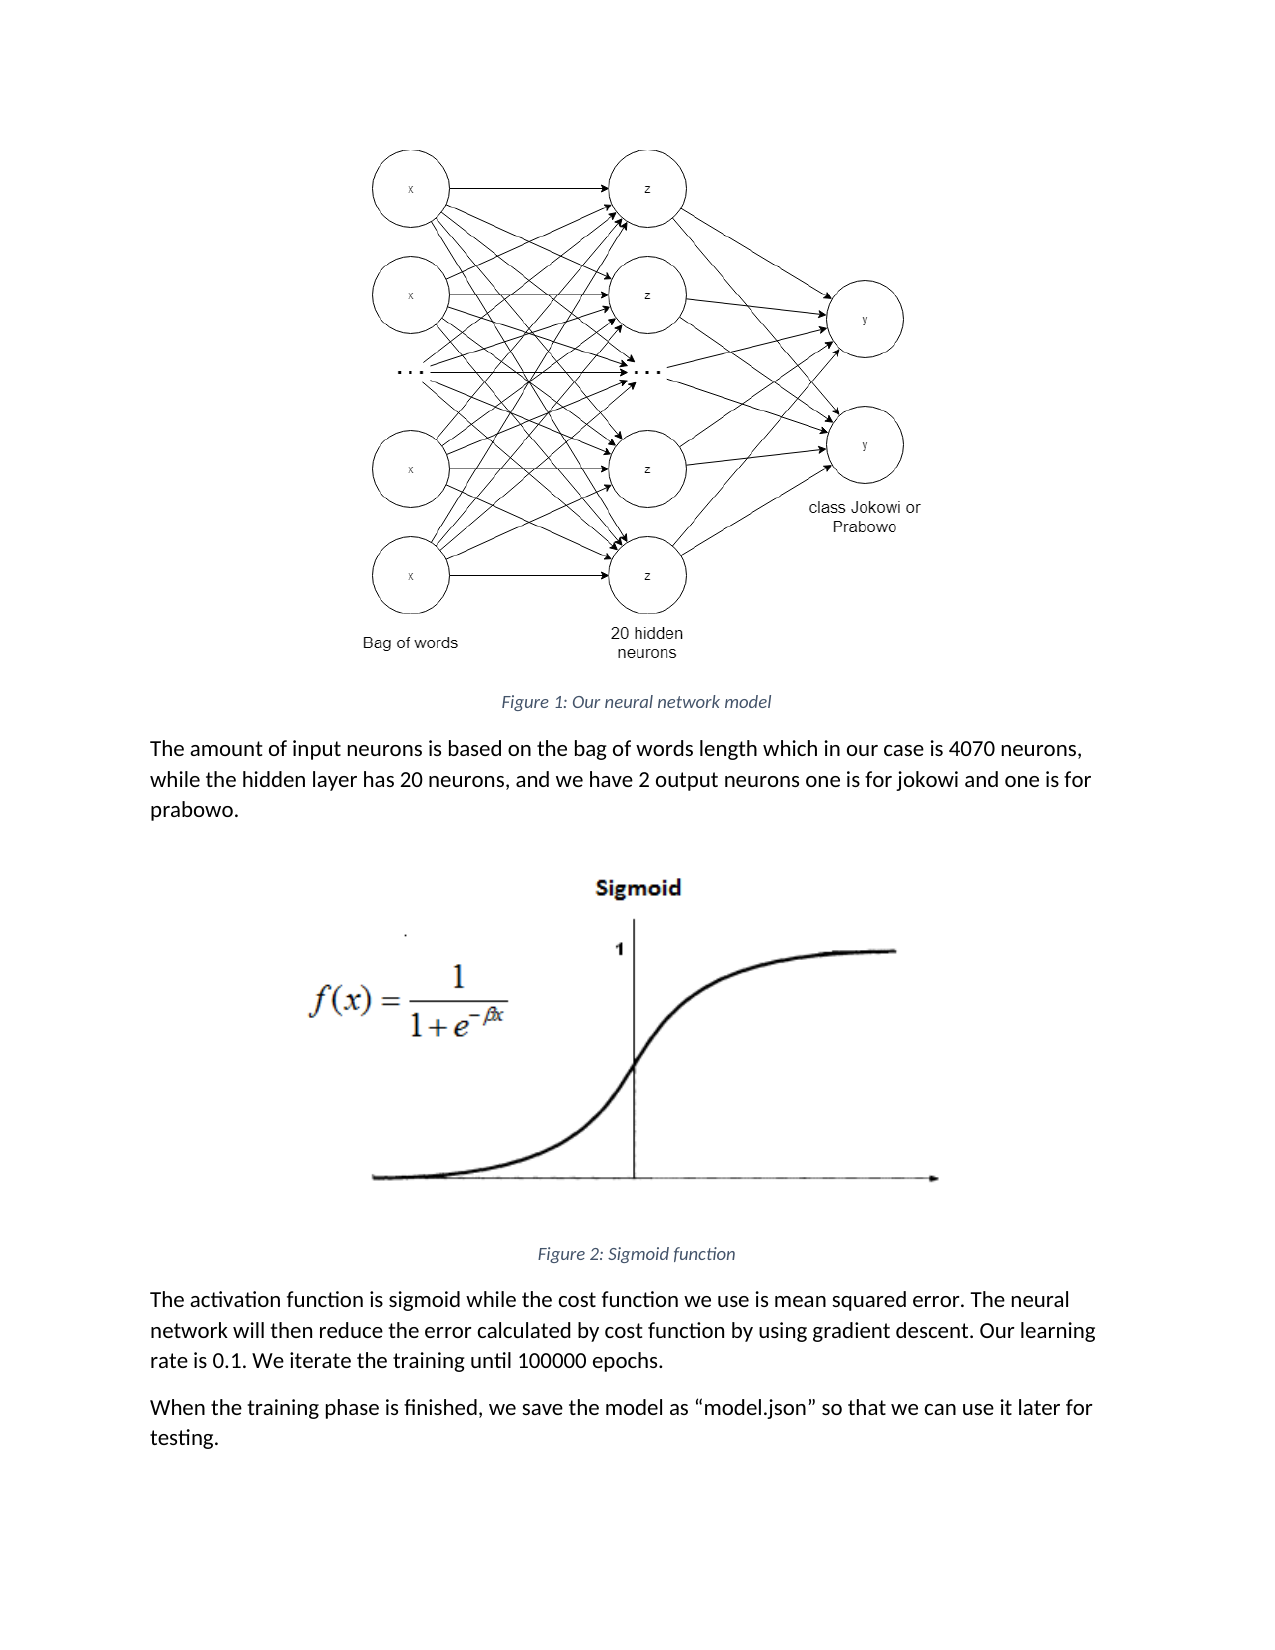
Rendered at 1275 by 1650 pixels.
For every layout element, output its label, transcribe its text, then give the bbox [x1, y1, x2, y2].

text The activation function is sigmoid while the cost function we use is mean squared error. The neural network will then reduce the error calculated by cost function by using gradient descent. Our learning rate is 0.1. We iterate the training until 100000 epochs. [150, 1286, 1125, 1374]
picture [352, 150, 923, 672]
text When the training phase is finished, we save the model as “model.json” so that we can use it later for testing. [150, 1393, 1125, 1451]
text Figure 2: Sigmoid function [150, 1242, 1125, 1265]
picture [283, 841, 992, 1223]
text Figure 1: Our neural network model [150, 691, 1125, 714]
text The amount of input neurons is based on the bag of words length which in our case is 4070 neurons, while the hidden layer has 20 neurons, and we have 2 output neurons one is for jokowi and one is for prabowo. [150, 734, 1125, 823]
